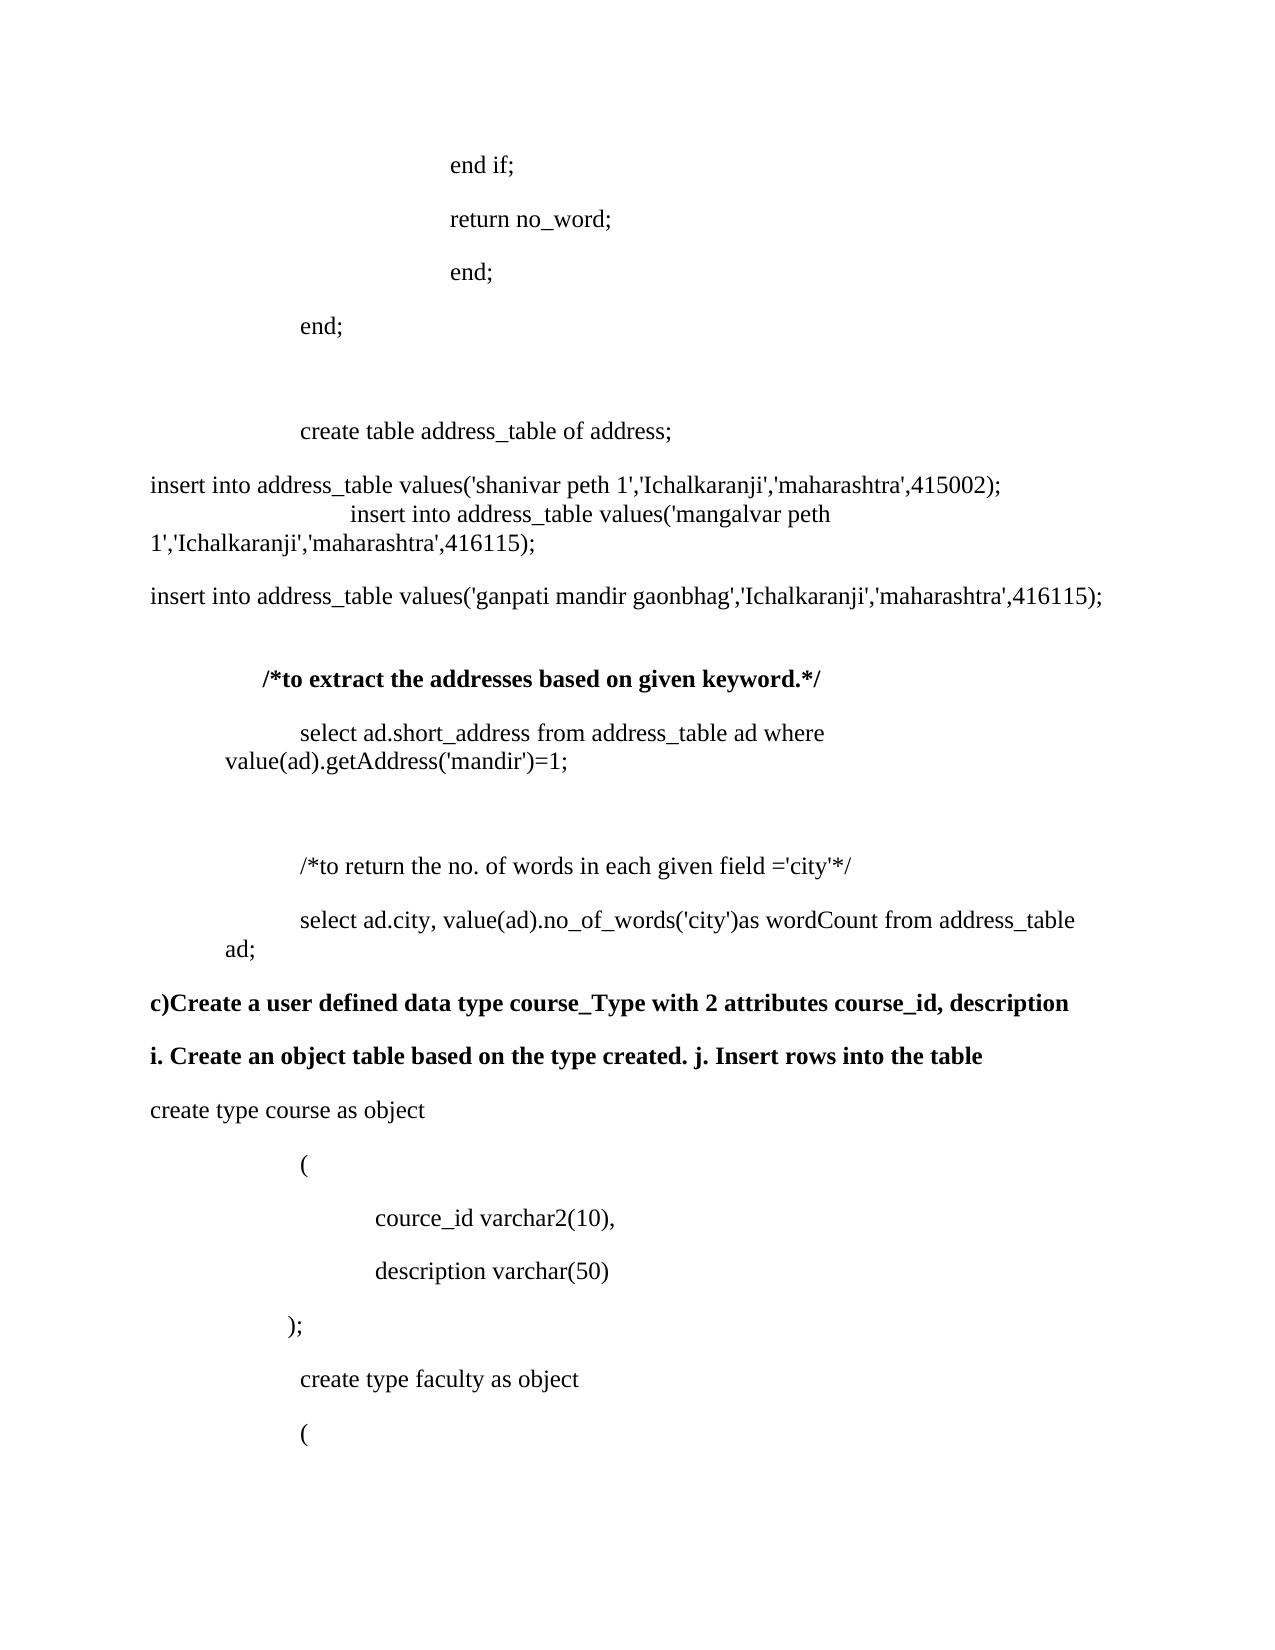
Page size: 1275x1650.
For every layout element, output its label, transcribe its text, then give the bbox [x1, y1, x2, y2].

text i. Create an object table based on the type created. j. Insert rows into the table [150, 1041, 1125, 1070]
text description varchar(50) [150, 1256, 1125, 1285]
text cource_id varchar2(10), [300, 1203, 1125, 1231]
text select ad.short_address from address_table ad where value(ad).getAddress('mandir')=1; [150, 718, 1125, 775]
text create type course as object [150, 1095, 1125, 1124]
text create table address_table of address; [150, 416, 1125, 445]
text ( [225, 1149, 1125, 1178]
text c)Create a user defined data type course_Type with 2 attributes course_id, description [150, 988, 1125, 1016]
text end if; [150, 150, 1125, 179]
text end; [150, 311, 1125, 340]
text /*to return the no. of words in each given field ='city'*/ [150, 851, 1125, 880]
text insert into address_table values('shanivar peth 1','Ichalkaranji','maharashtra',415002); insert into address_table values('mangalvar peth 1','Ichalkaranji','maharashtra',416115); [150, 470, 1125, 556]
text ); [150, 1310, 1125, 1339]
text ( [150, 1418, 1125, 1446]
text create type faculty as object [150, 1364, 1125, 1393]
text insert into address_table values('ganpati mandir gaonbhag','Ichalkaranji','maharashtra',416115); [150, 581, 1125, 639]
text select ad.city, value(ad).no_of_words('city')as wordCount from address_table ad; [150, 905, 1125, 963]
text end; [150, 257, 1125, 286]
text /*to extract the addresses based on given keyword.*/ [150, 664, 1125, 693]
text return no_word; [150, 204, 1125, 232]
